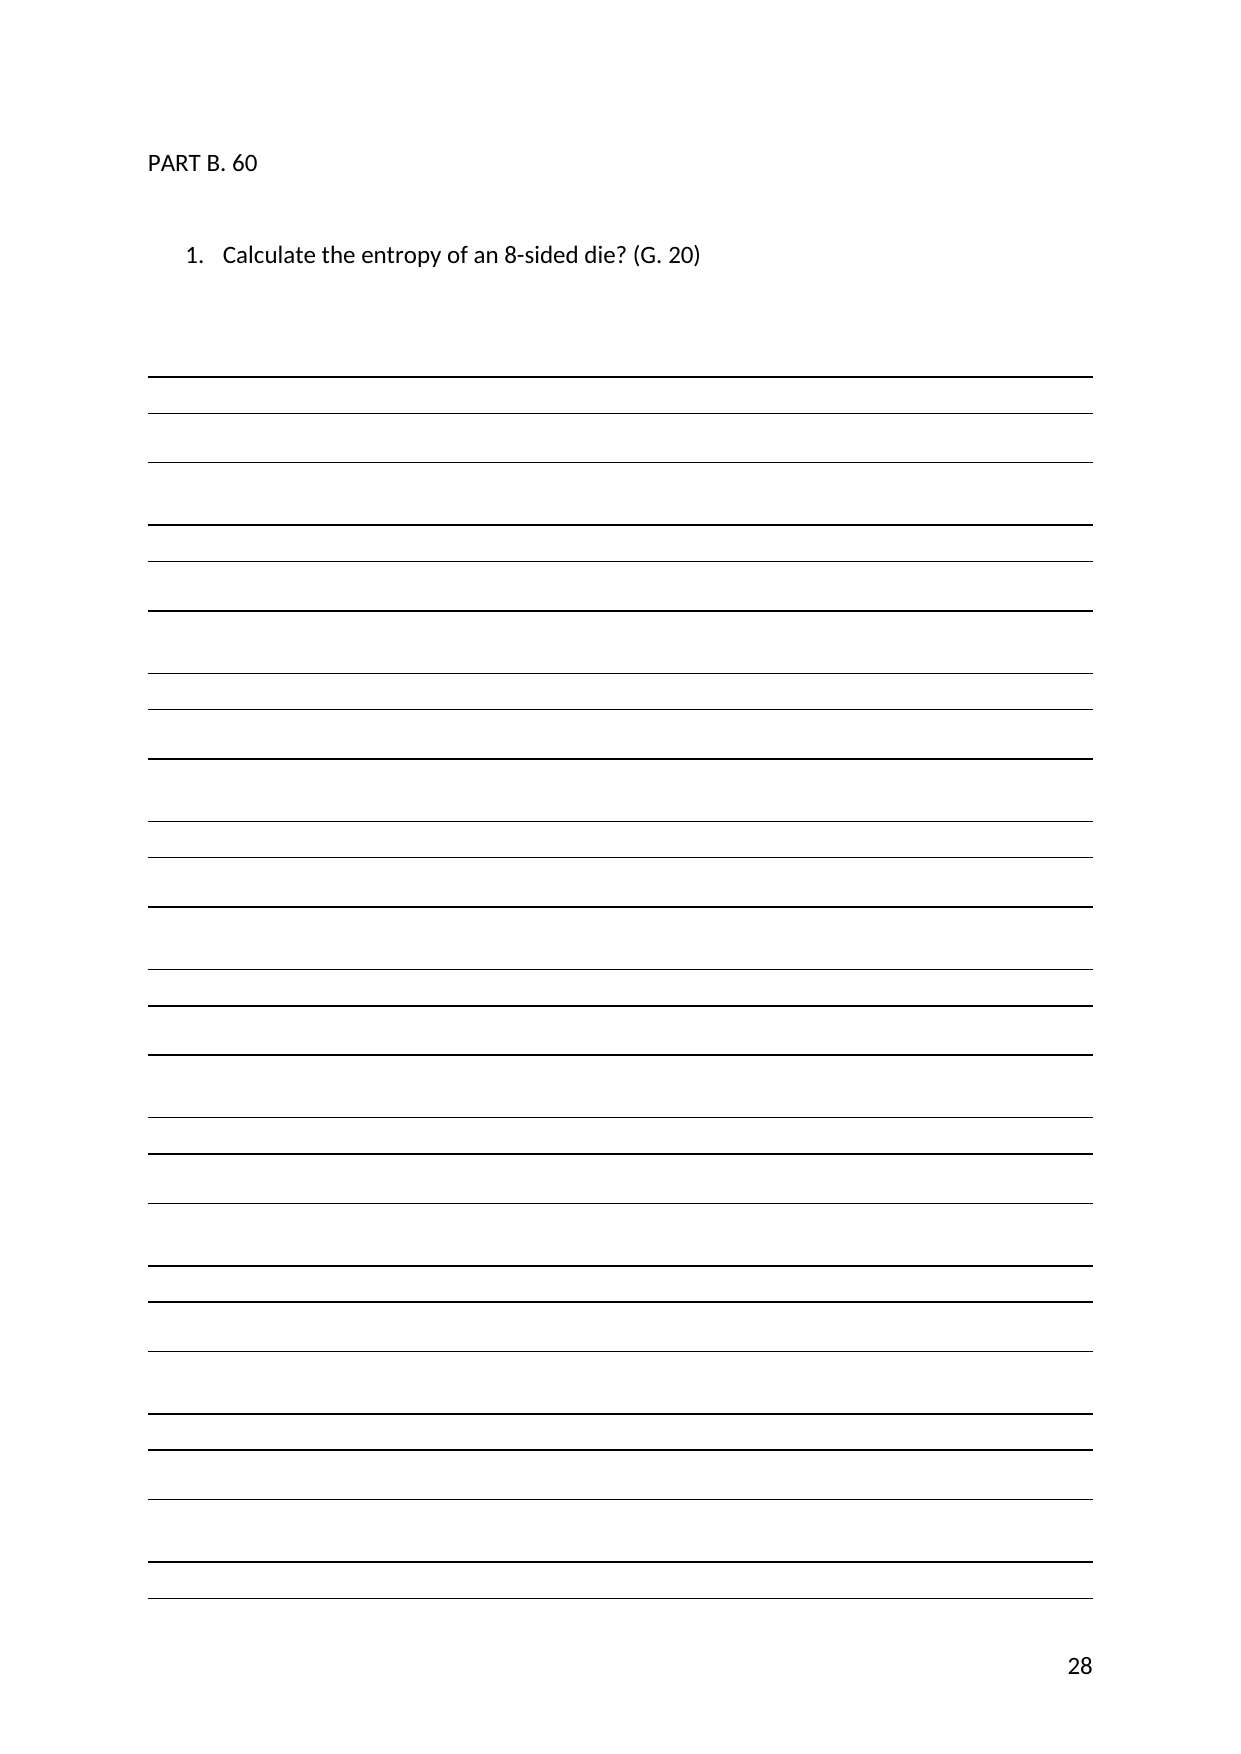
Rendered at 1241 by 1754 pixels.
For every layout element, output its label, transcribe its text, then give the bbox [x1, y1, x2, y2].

list Calculate the entropy of an 8-sided die? (G. 20) [185, 239, 1093, 269]
text PART B. 60 [148, 148, 1093, 178]
